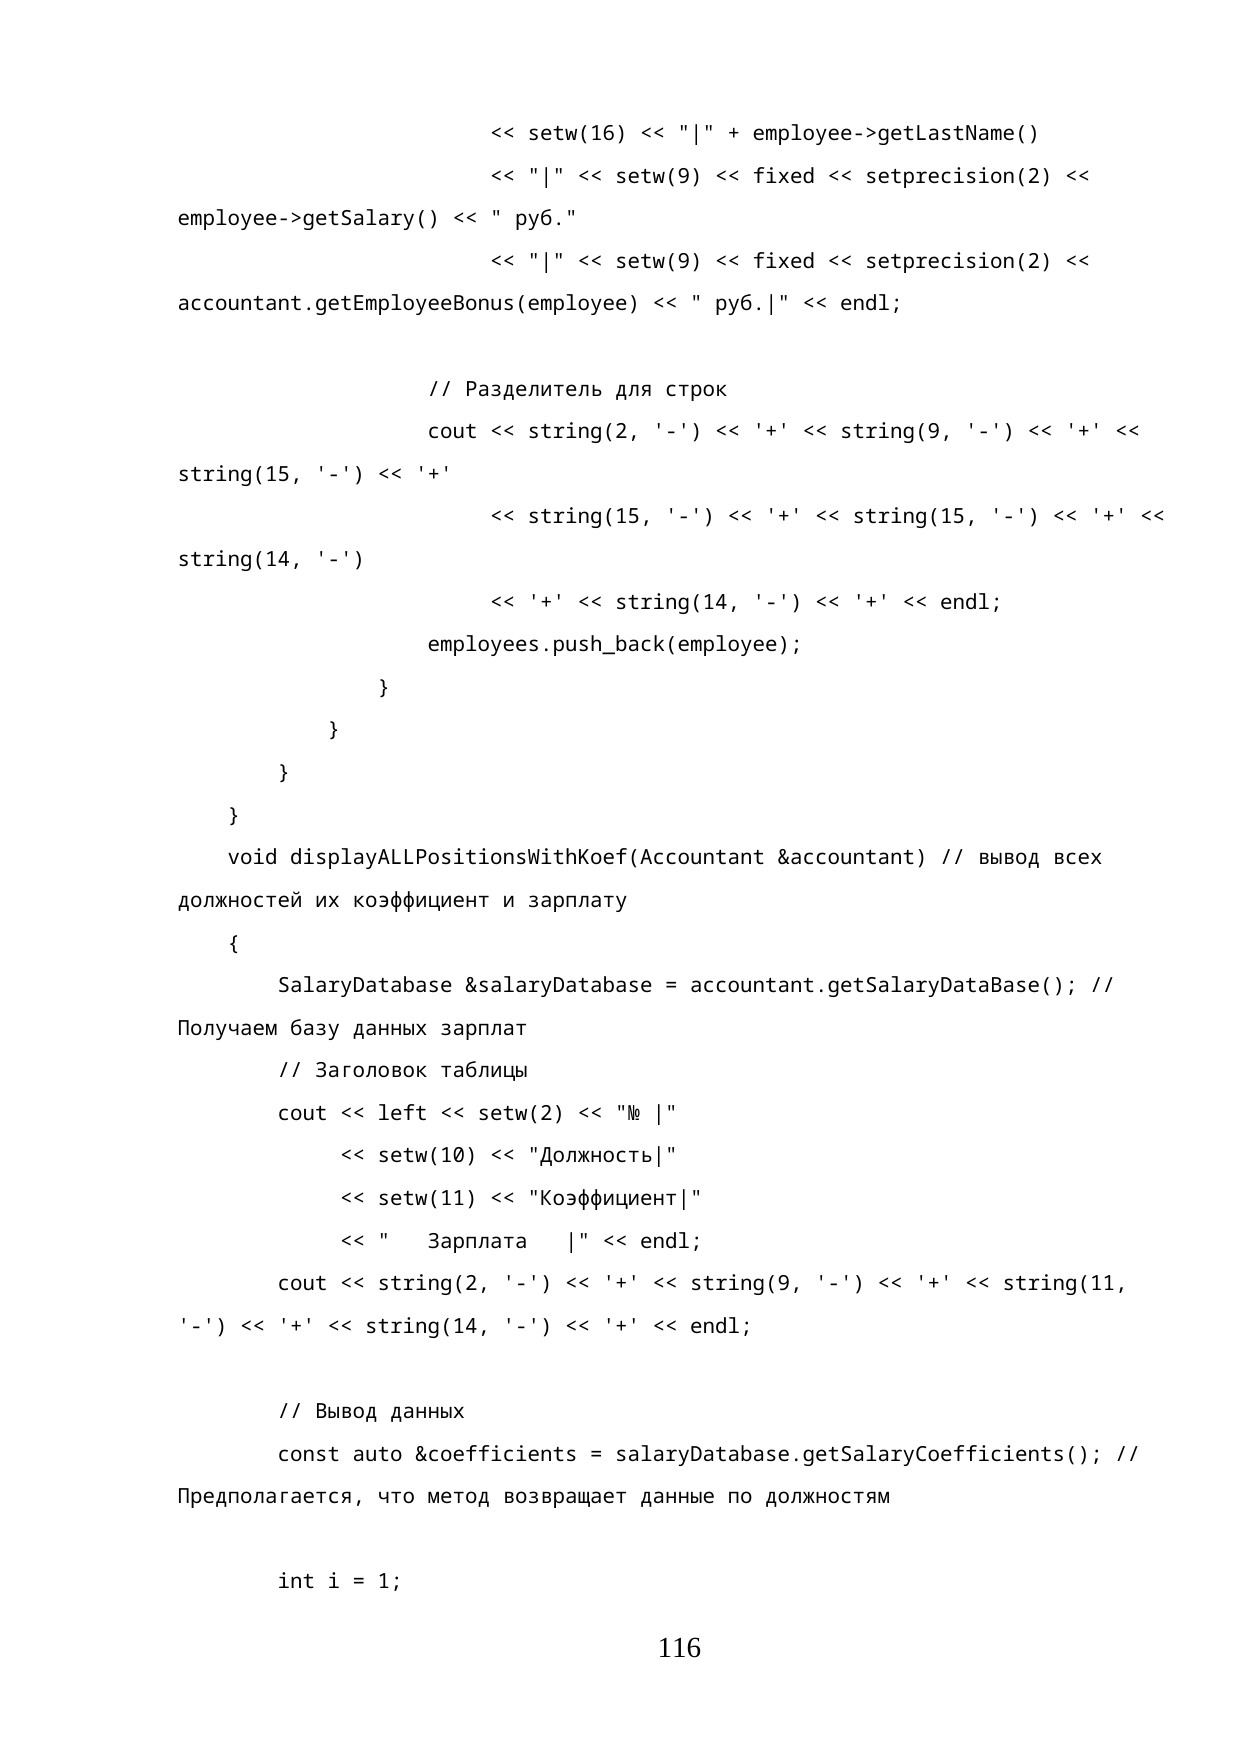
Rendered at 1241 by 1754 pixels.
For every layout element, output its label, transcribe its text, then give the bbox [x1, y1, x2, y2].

text { [177, 928, 1181, 956]
text << "|" << setw(9) << fixed << setprecision(2) << employee->getSalary() << " руб." [177, 161, 1181, 232]
text // Вывод данных [177, 1396, 1181, 1425]
text << setw(10) << "Должность|" [177, 1141, 1181, 1169]
text // Разделитель для строк [177, 374, 1181, 402]
text << setw(11) << "Коэффициент|" [177, 1183, 1181, 1212]
text cout << string(2, '-') << '+' << string(9, '-') << '+' << string(15, '-') << '+' [177, 416, 1181, 487]
text } [177, 757, 1181, 786]
text } [177, 714, 1181, 743]
text } [177, 800, 1181, 828]
text << " Зарплата |" << endl; [177, 1226, 1181, 1254]
text int i = 1; [177, 1567, 1181, 1595]
text SalaryDatabase &salaryDatabase = accountant.getSalaryDataBase(); // Получаем базу данных зарплат [177, 970, 1181, 1041]
text << '+' << string(14, '-') << '+' << endl; [177, 587, 1181, 615]
text employees.push_back(employee); [177, 629, 1181, 658]
text << "|" << setw(9) << fixed << setprecision(2) << accountant.getEmployeeBonus(employee) << " руб.|" << endl; [177, 246, 1181, 317]
text // Заголовок таблицы [177, 1055, 1181, 1084]
text } [177, 672, 1181, 700]
text cout << left << setw(2) << "№ |" [177, 1098, 1181, 1126]
text cout << string(2, '-') << '+' << string(9, '-') << '+' << string(11, '-') << '+' << string(14, '-') << '+' << endl; [177, 1268, 1181, 1339]
text void displayALLPositionsWithKoef(Accountant &accountant) // вывод всех должностей их коэффициент и зарплату [177, 842, 1181, 913]
text const auto &coefficients = salaryDatabase.getSalaryCoefficients(); // Предполагается, что метод возвращает данные по должностям [177, 1439, 1181, 1510]
text << setw(16) << "|" + employee->getLastName() [177, 118, 1181, 147]
text << string(15, '-') << '+' << string(15, '-') << '+' << string(14, '-') [177, 502, 1181, 573]
